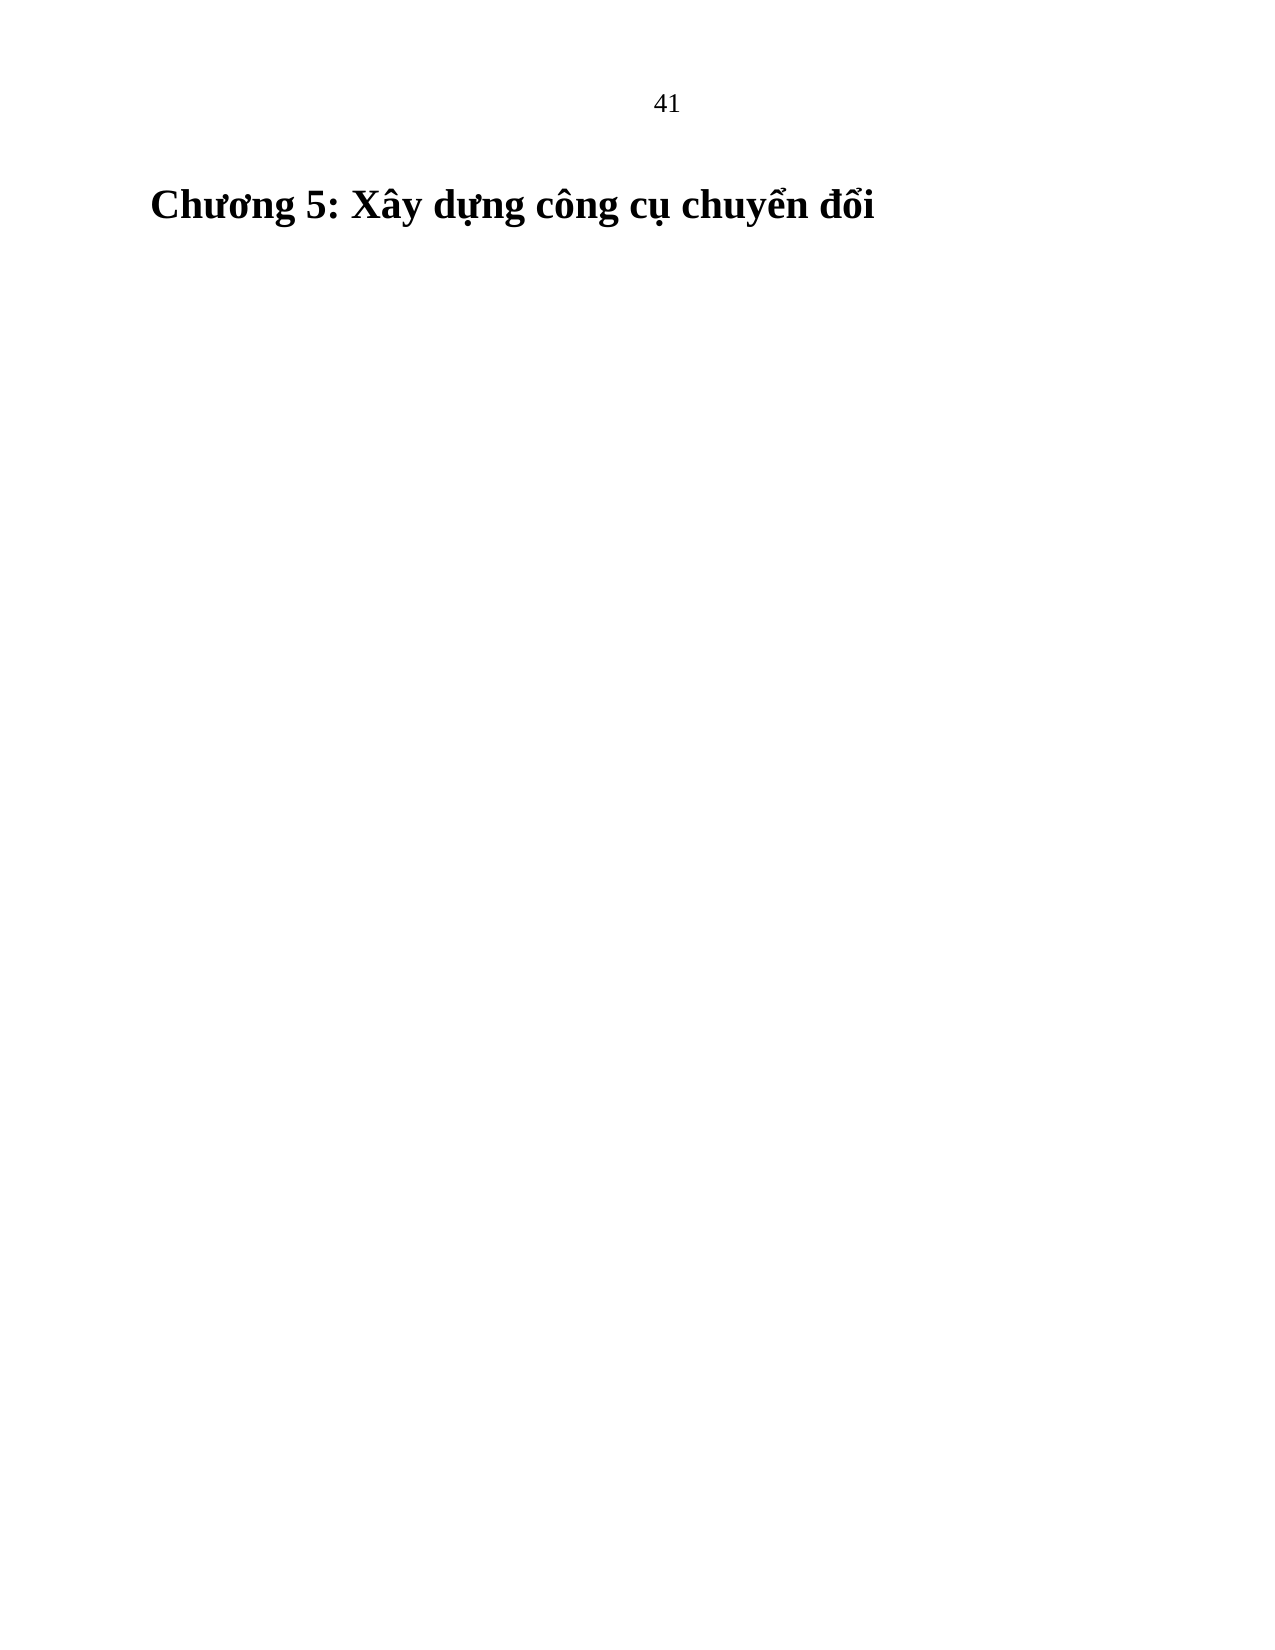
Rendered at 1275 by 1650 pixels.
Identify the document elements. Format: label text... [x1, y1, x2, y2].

subtitle Chương 5: Xây dựng công cụ chuyển đổi [150, 179, 1125, 227]
